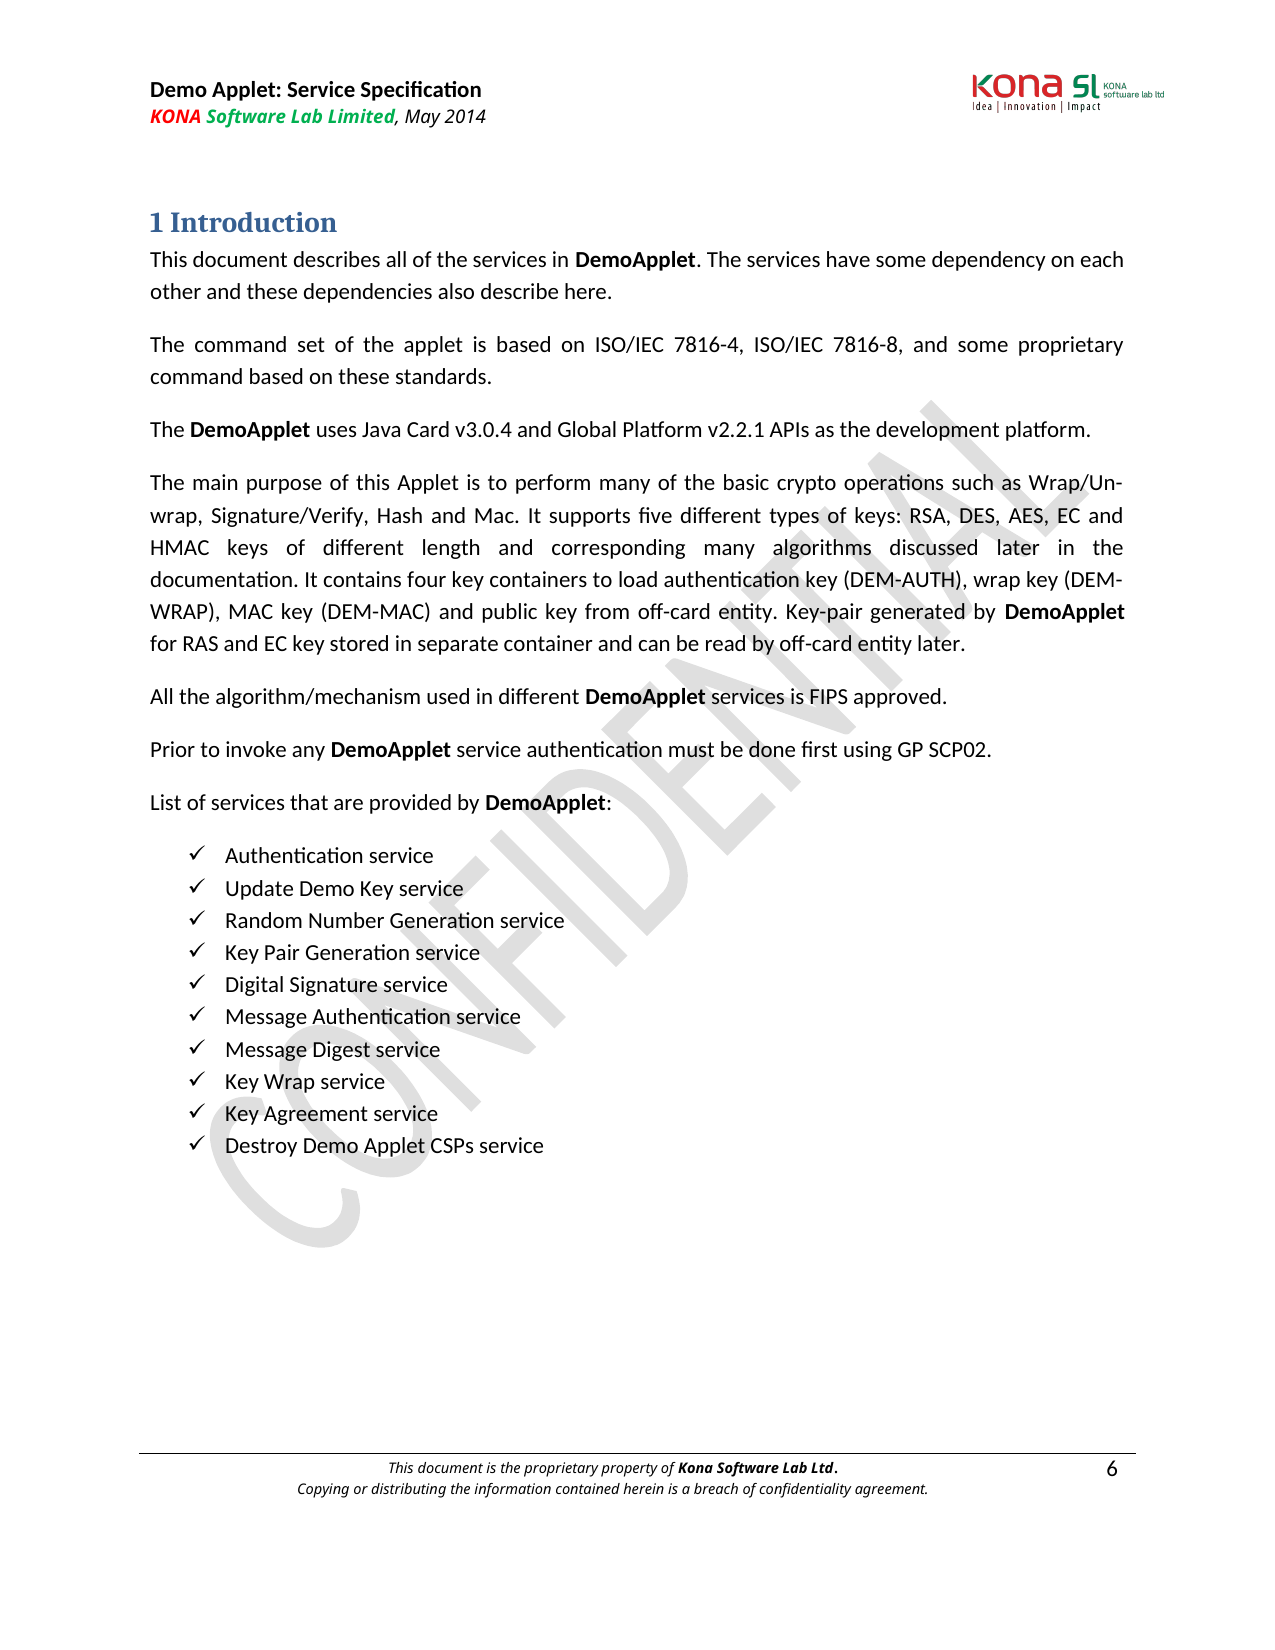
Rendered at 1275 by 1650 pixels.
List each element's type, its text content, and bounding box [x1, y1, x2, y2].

list Message Authentication service [187, 1002, 1125, 1031]
list Destroy Demo Applet CSPs service [187, 1131, 1125, 1159]
text The main purpose of this Applet is to perform many of the basic crypto operations such as Wrap/Un-wrap, Signature/Verify, Hash and Mac. It supports five different types of keys: RSA, DES, AES, EC and HMAC keys of different length and corresponding many algorithms discussed later in the documentation. It contains four key containers to load authentication key (DEM-AUTH), wrap key (DEM-WRAP), MAC key (DEM-MAC) and public key from off-card entity. Key-pair generated by DemoApplet for RAS and EC key stored in separate container and can be read by off-card entity later. [150, 468, 1125, 657]
list Update Demo Key service [187, 874, 1125, 902]
text All the algorithm/mechanism used in different DemoApplet services is FIPS approved. [150, 682, 1125, 711]
subtitle Introduction [150, 207, 1125, 240]
text Prior to invoke any DemoApplet service authentication must be done first using GP SCP02. [150, 736, 1125, 763]
list Digital Signature service [187, 970, 1125, 998]
picture [972, 74, 1164, 113]
text The command set of the applet is based on ISO/IEC 7816-4, ISO/IEC 7816-8, and some proprietary command based on these standards. [150, 330, 1125, 391]
text The DemoApplet uses Java Card v3.0.4 and Global Platform v2.2.1 APIs as the development platform. [150, 416, 1125, 443]
text This document describes all of the services in DemoApplet. The services have some dependency on each other and these dependencies also describe here. [150, 245, 1125, 305]
list Random Number Generation service [187, 906, 1125, 934]
text List of services that are provided by DemoApplet: [150, 788, 1125, 817]
list Key Wrap service [187, 1067, 1125, 1095]
list Key Agreement service [187, 1099, 1125, 1127]
list Message Digest service [187, 1035, 1125, 1063]
list Key Pair Generation service [187, 938, 1125, 966]
list Authentication service [187, 842, 1125, 869]
